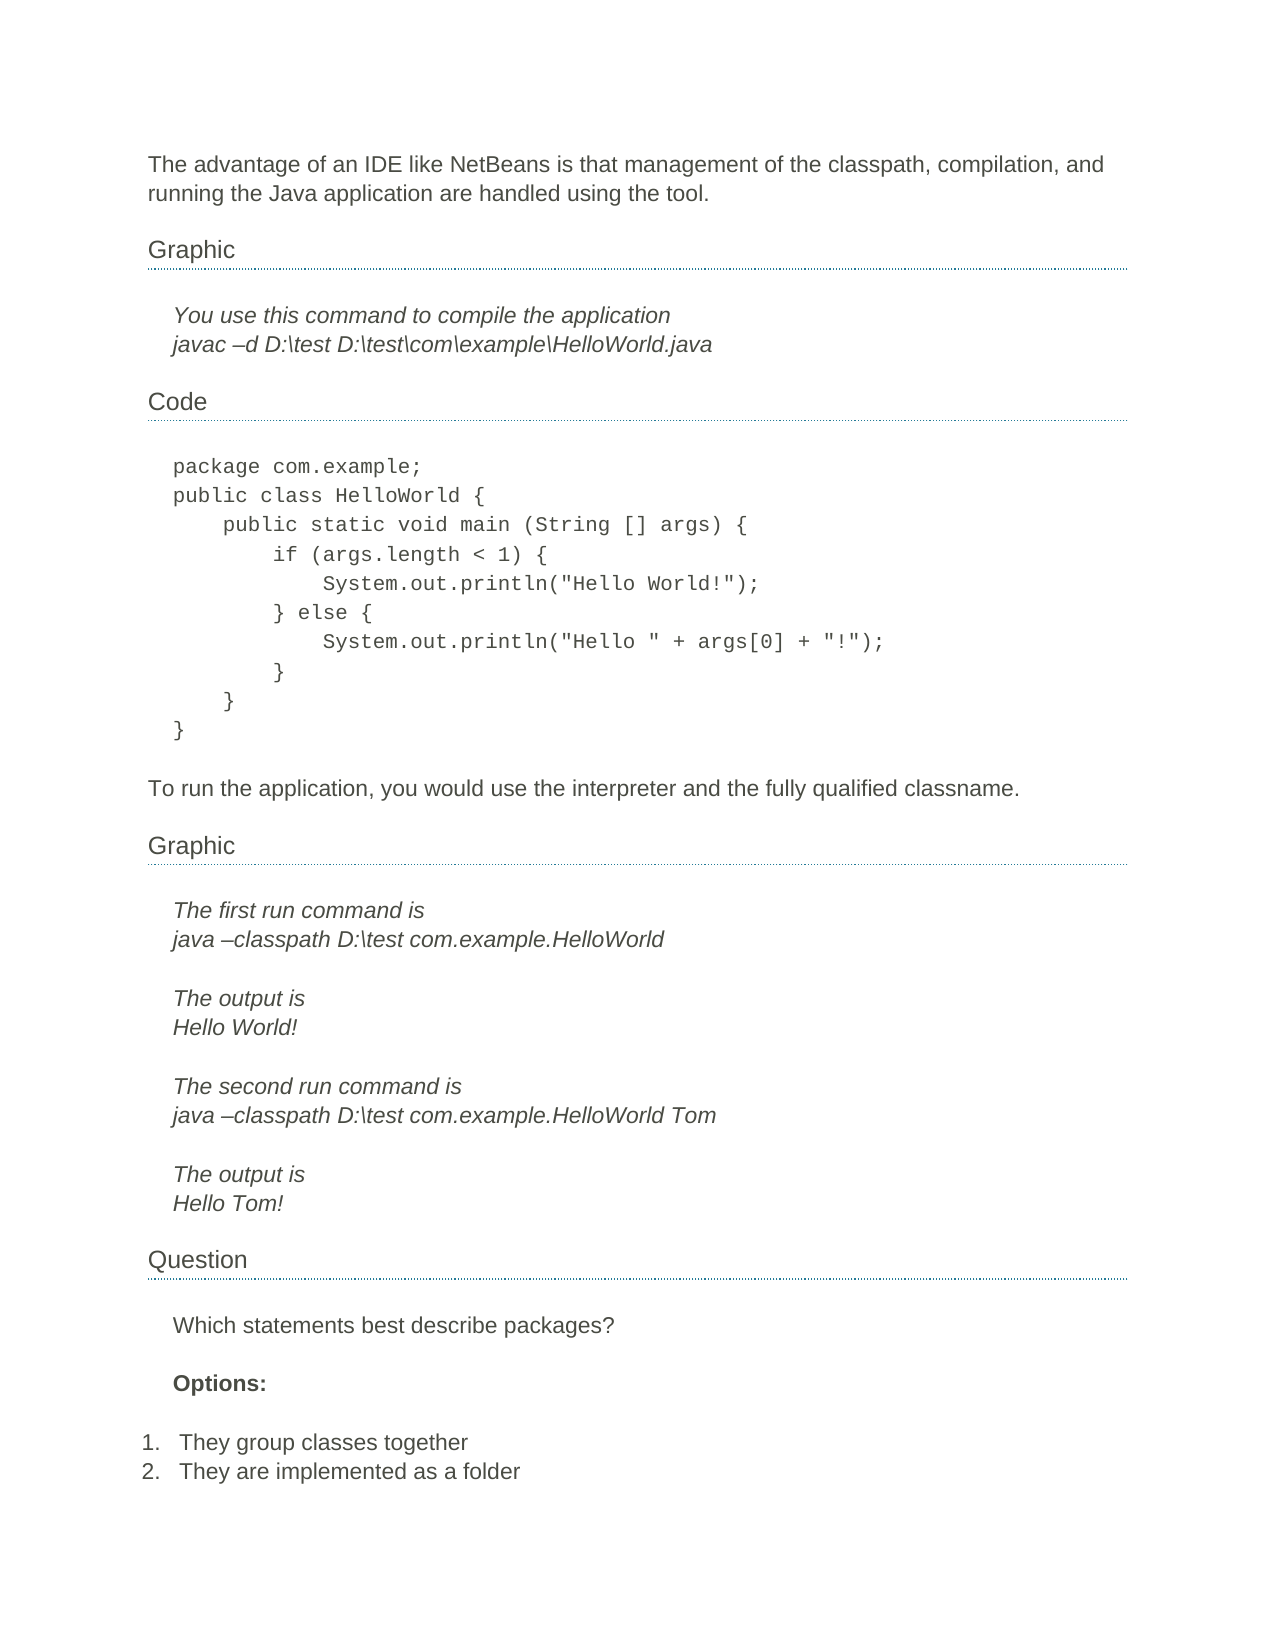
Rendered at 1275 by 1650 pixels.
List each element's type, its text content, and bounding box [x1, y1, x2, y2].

text Which statements best describe packages? [173, 1309, 1102, 1338]
text package com.example; public class HelloWorld { public static void main (String [] args) { if (args.length < 1) { System.out.println("Hello World!"); } else { System.out.println("Hello " + args[0] + "!"); } } } [173, 450, 1102, 743]
text To run the application, you would use the interpreter and the fully qualified classname. [148, 772, 1127, 801]
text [148, 148, 1127, 206]
text Graphic [148, 235, 1127, 270]
list They group classes together [141, 1426, 1065, 1455]
text Options: [173, 1367, 1102, 1397]
text The first run command is java –classpath D:\test com.example.HelloWorld The output is Hello World! The second run command is java –classpath D:\test com.example.HelloWorld Tom The output is Hello Tom! [173, 894, 1102, 1216]
list They are implemented as a folder [141, 1455, 1065, 1484]
text Question [148, 1245, 1127, 1280]
text You use this command to compile the application javac –d D:\test D:\test\com\example\HelloWorld.java [173, 299, 1102, 357]
text Code [148, 387, 1127, 421]
text Graphic [148, 831, 1127, 865]
